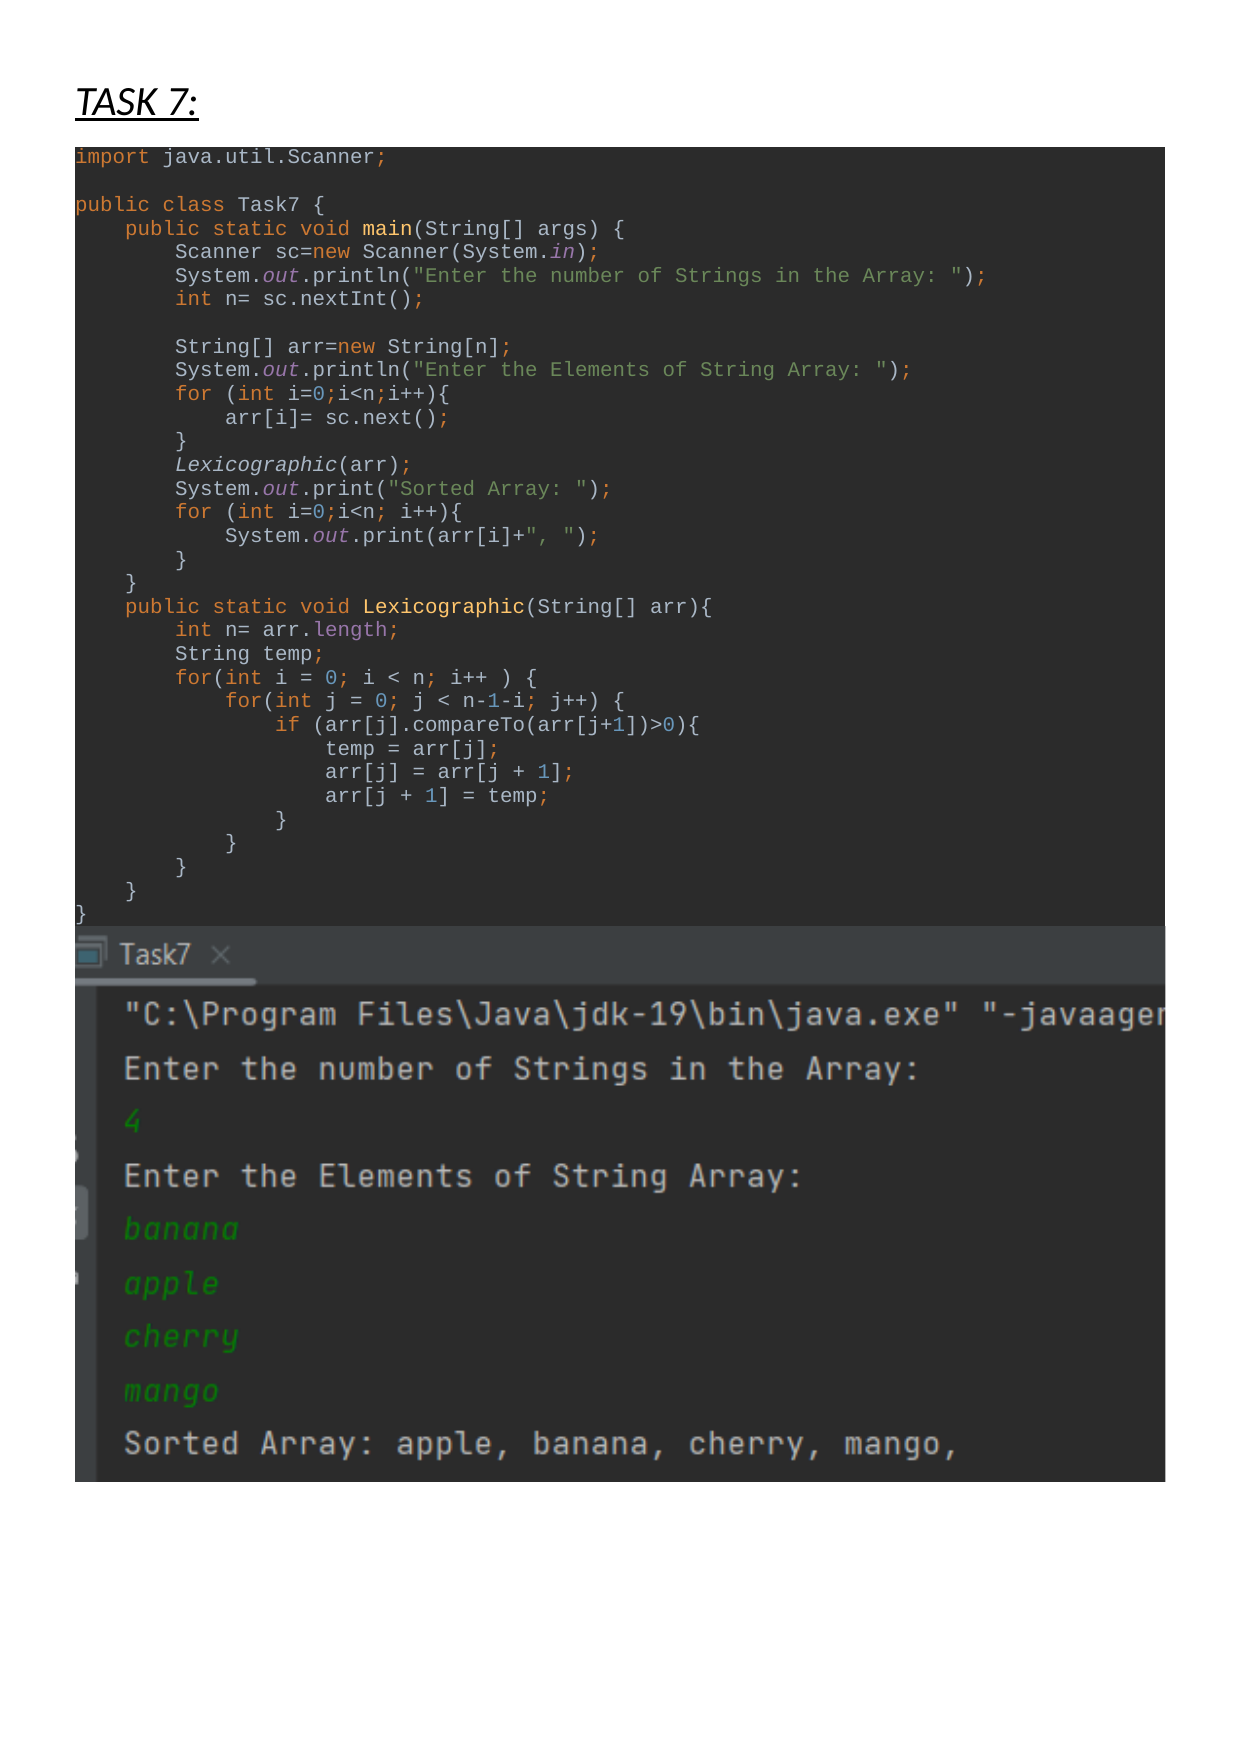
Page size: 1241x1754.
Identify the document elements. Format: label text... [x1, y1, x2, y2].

text import java.util.Scanner; public class Task7 { public static void main(String[] args) { Scanner sc=new Scanner(System.in); System.out.println("Enter the number of Strings in the Array: "); int n= sc.nextInt(); String[] arr=new String[n]; System.out.println("Enter the Elements of String Array: "); for (int i=0;i<n;i++){ arr[i]= sc.next(); } Lexicographic(arr); System.out.print("Sorted Array: "); for (int i=0;i<n; i++){ System.out.print(arr[i]+", "); } } public static void Lexicographic(String[] arr){ int n= arr.length; String temp; for(int i = 0; i < n; i++ ) { for(int j = 0; j < n-1-i; j++) { if (arr[j].compareTo(arr[j+1])>0){ temp = arr[j]; arr[j] = arr[j + 1]; arr[j + 1] = temp; } } } } } [75, 147, 1165, 926]
picture [75, 926, 1166, 1482]
text TASK 7: [75, 75, 1165, 126]
